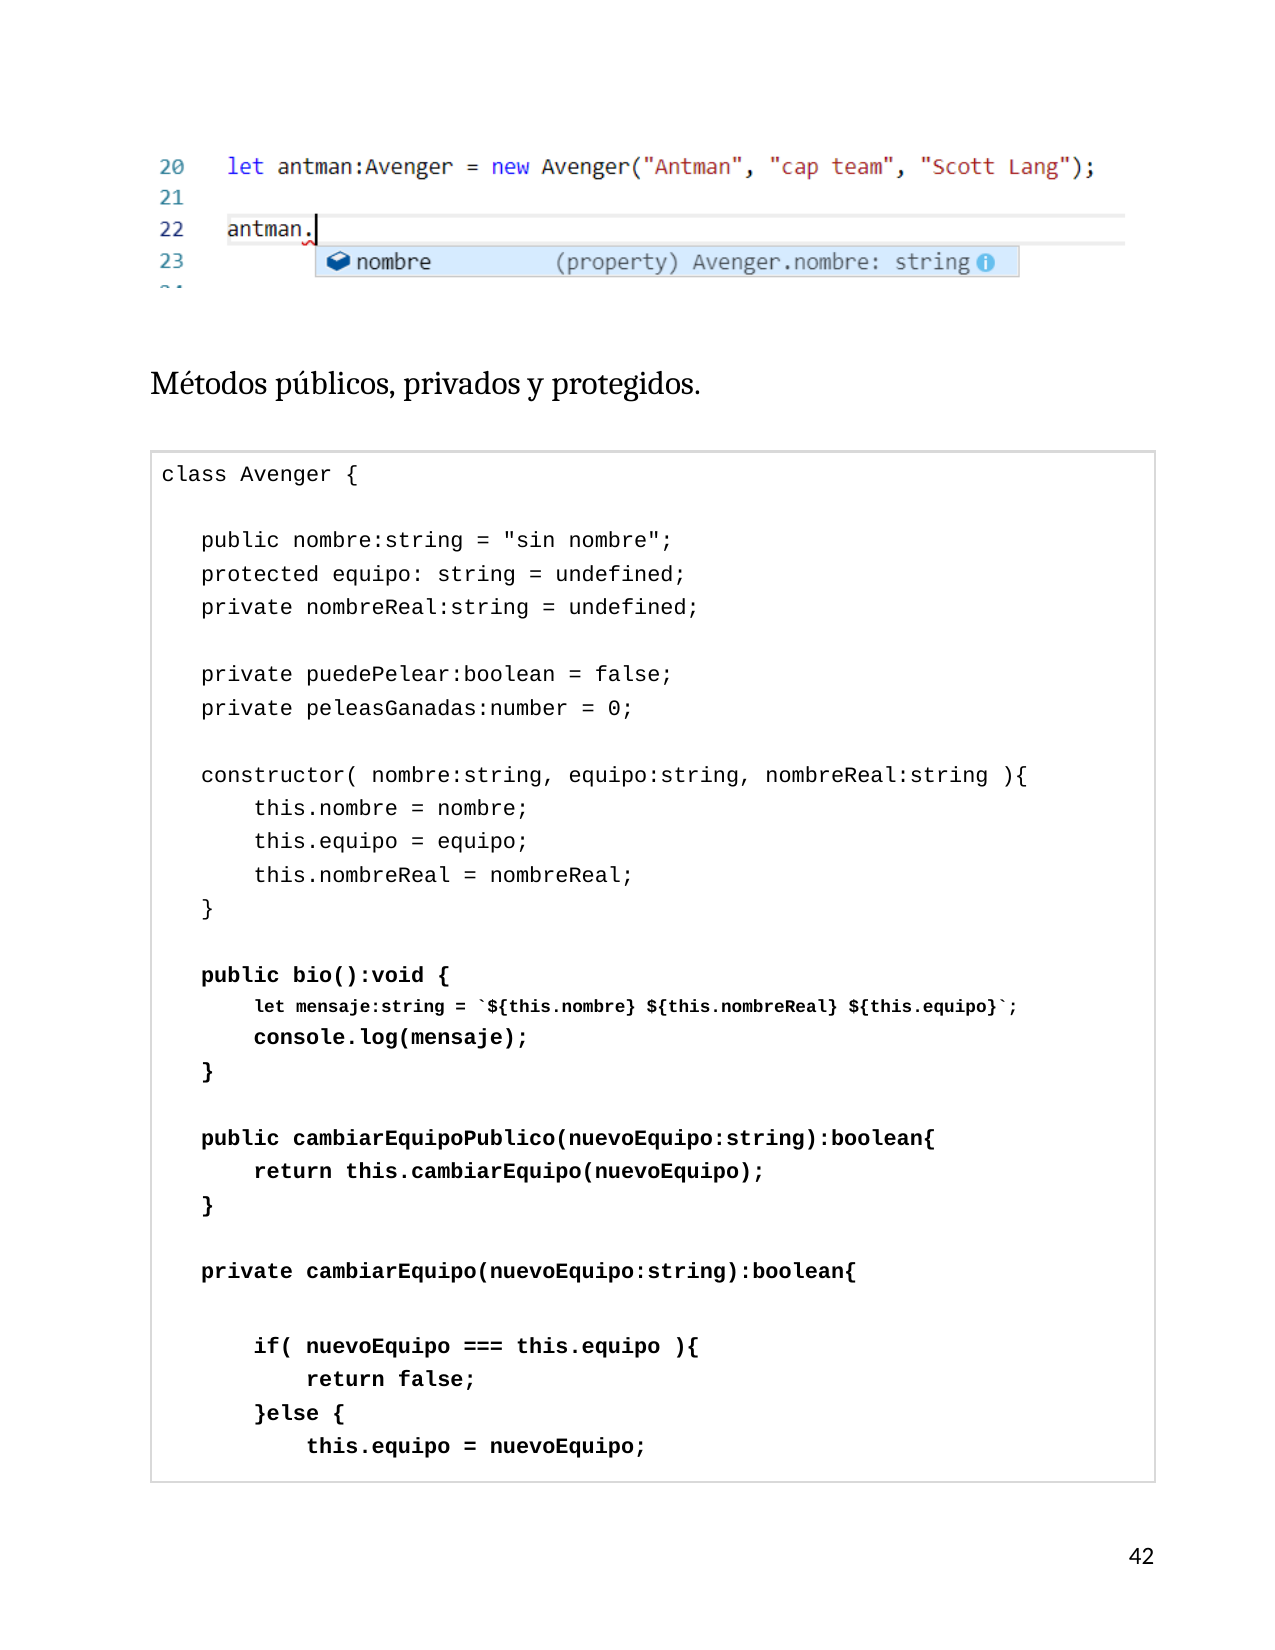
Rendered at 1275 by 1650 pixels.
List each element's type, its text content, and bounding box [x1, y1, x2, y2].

picture [150, 150, 1125, 288]
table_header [152, 453, 1154, 1481]
subtitle Métodos públicos, privados y protegidos. [150, 364, 1154, 403]
